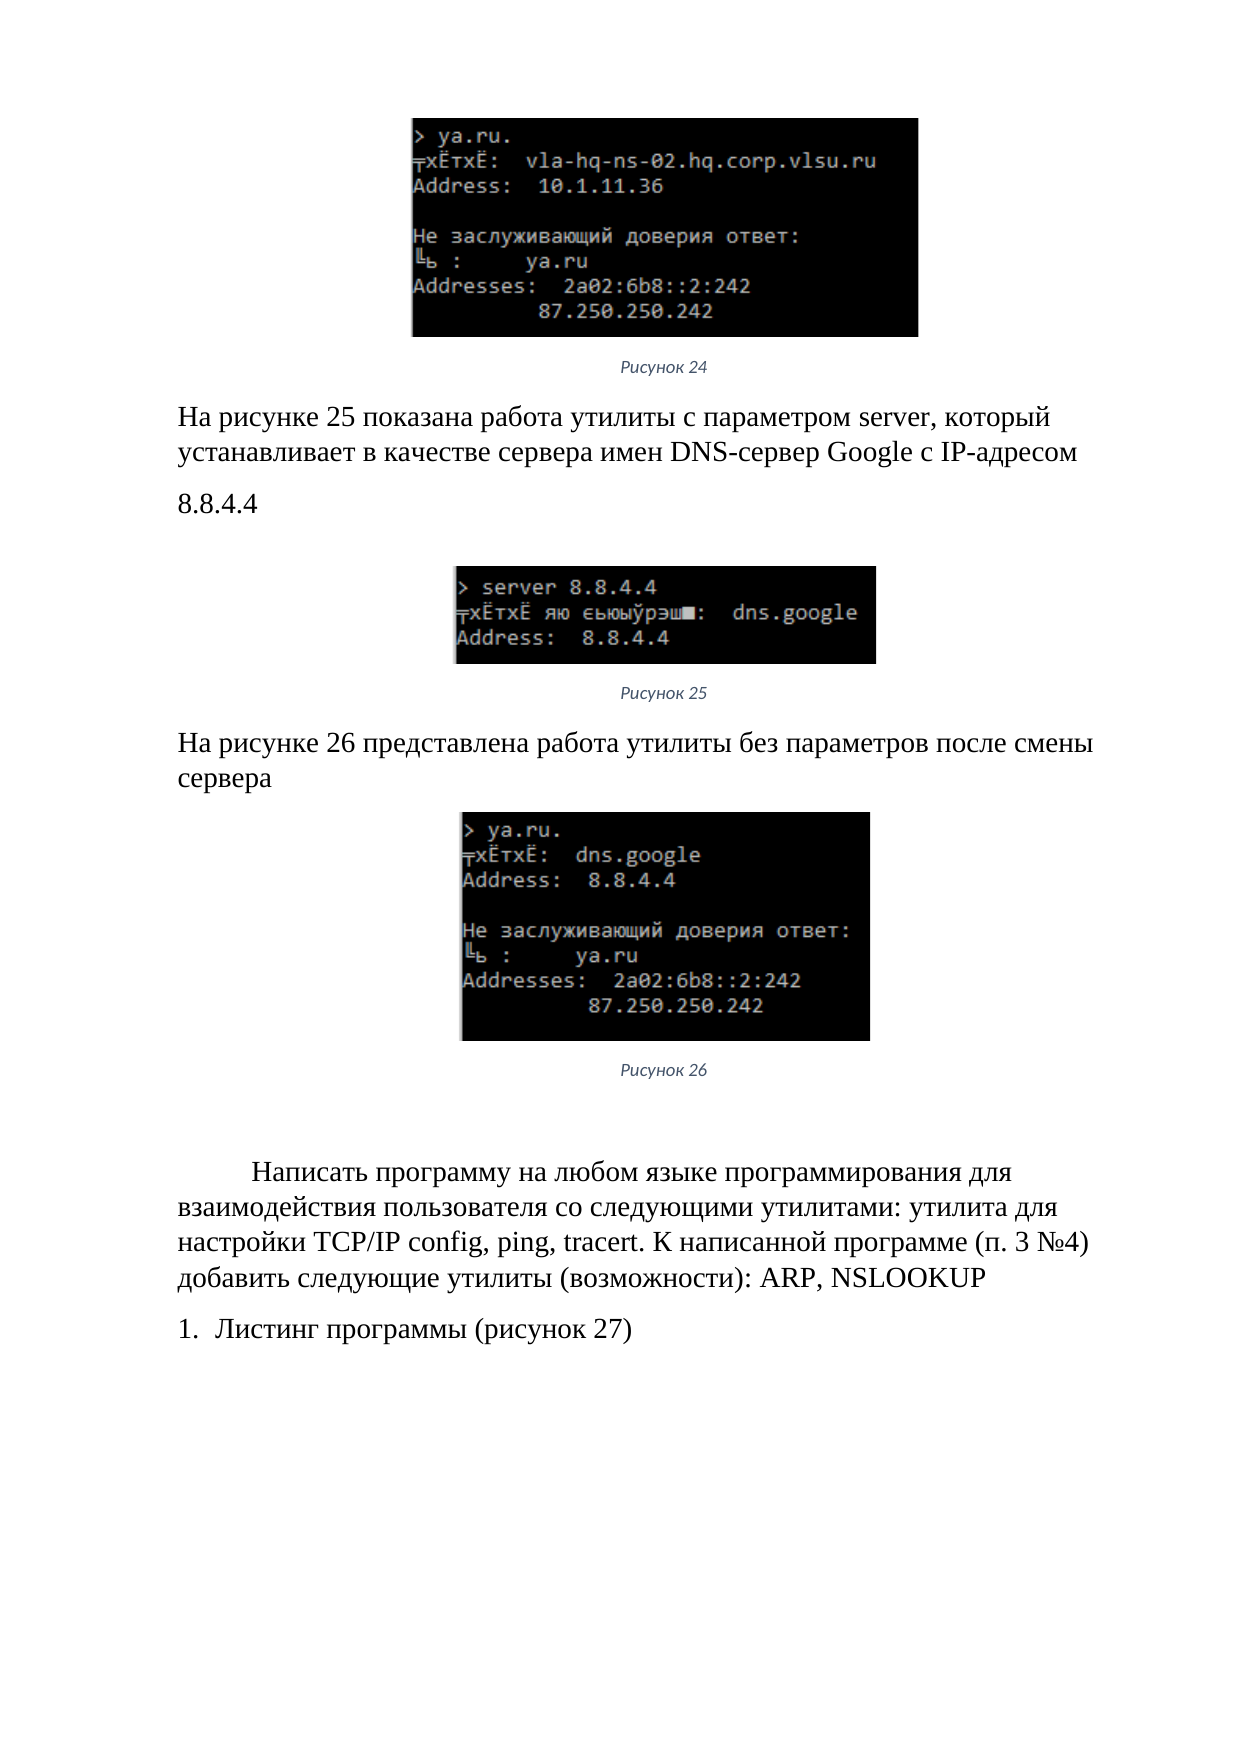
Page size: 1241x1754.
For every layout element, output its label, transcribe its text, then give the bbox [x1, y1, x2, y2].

picture [410, 118, 919, 337]
picture [458, 812, 871, 1041]
text На рисунке 25 показана работа утилиты с параметром server, который устанавливает в качестве сервера имен DNS-сервер Google с IP-адресом [177, 399, 1152, 467]
text Написать программу на любом языке программирования для взаимодействия пользователя со следующими утилитами: утилита для настройки TCP/IP config, ping, tracert. К написанной программе (п. 3 №4) добавить следующие утилиты (возможности): ARP, NSLOOKUP [177, 1154, 1152, 1293]
text Рисунок 24 [177, 355, 1152, 378]
text Рисунок 25 [177, 682, 1152, 704]
text Рисунок 26 [177, 1058, 1152, 1081]
text На рисунке 26 представлена работа утилиты без параметров после смены сервера [177, 725, 1152, 794]
text 8.8.4.4 [177, 486, 1152, 549]
list Листинг программы (рисунок 27) [177, 1312, 1152, 1345]
picture [452, 566, 877, 664]
